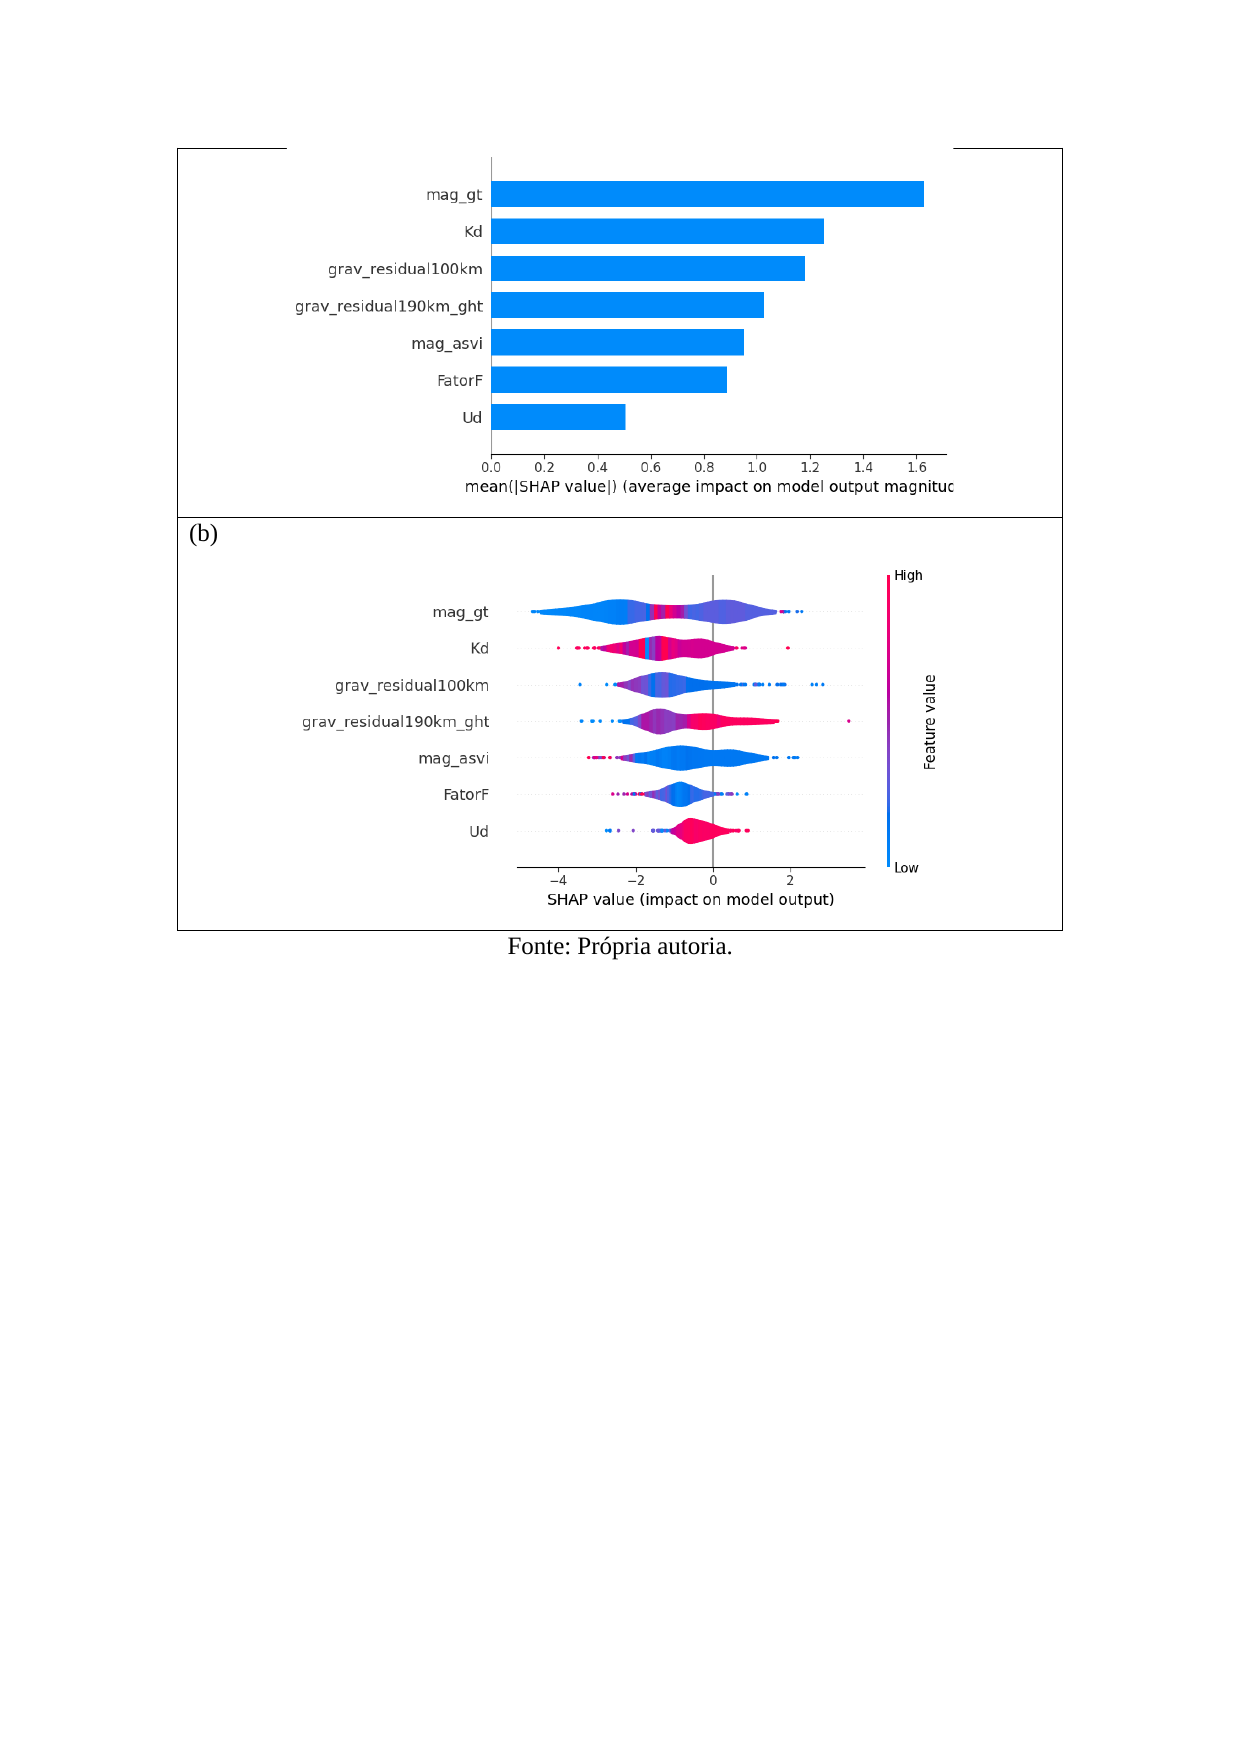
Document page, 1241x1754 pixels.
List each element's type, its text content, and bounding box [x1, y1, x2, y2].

picture [286, 148, 954, 503]
text Fonte: Própria autoria. [177, 931, 1063, 960]
picture [293, 561, 947, 916]
table_header (a) [178, 149, 1062, 517]
table_cell (b) [178, 518, 1062, 930]
